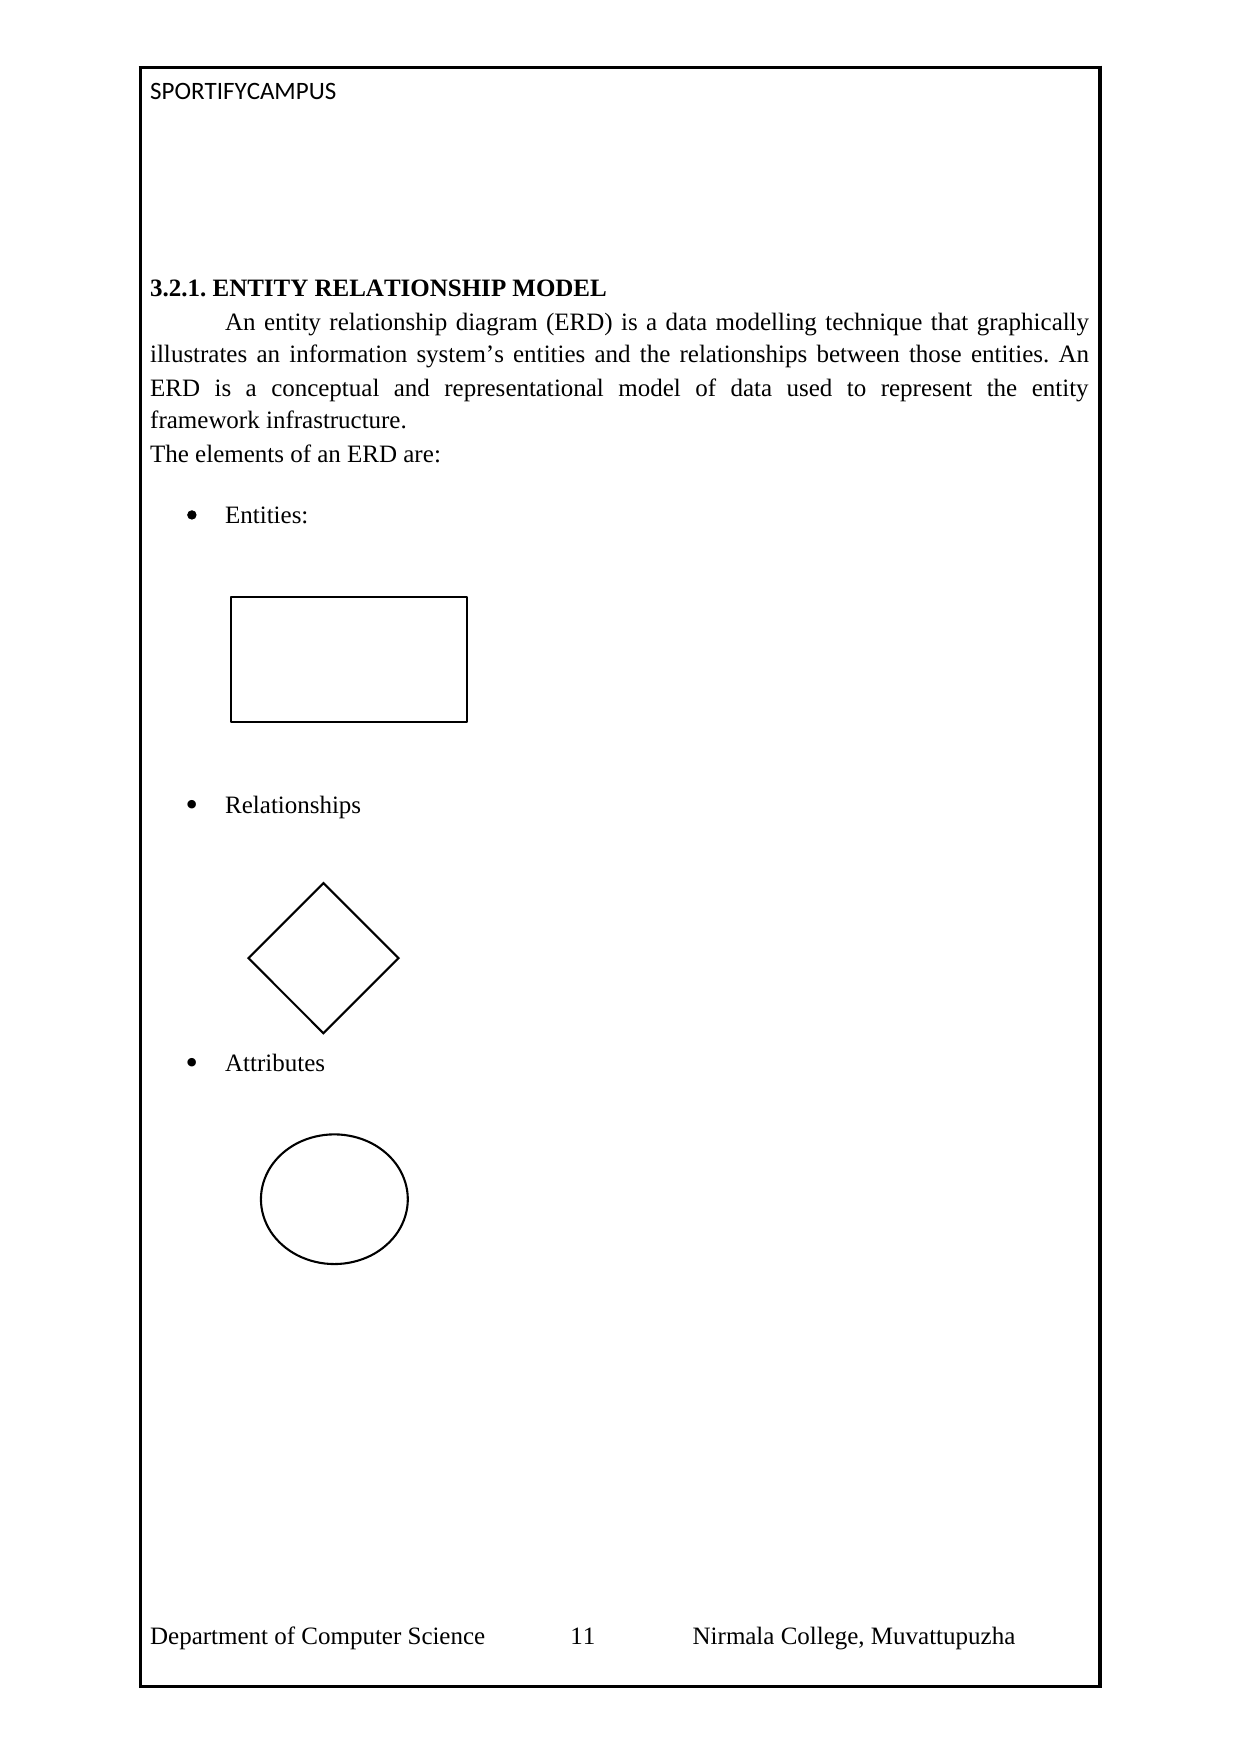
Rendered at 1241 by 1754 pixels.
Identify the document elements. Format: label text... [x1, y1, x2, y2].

list Entities: [187, 500, 1090, 529]
text An entity relationship diagram (ERD) is a data modelling technique that graphically illustrates an information system’s entities and the relationships between those entities. An ERD is a conceptual and representational model of data used to represent the entity framework infrastructure. [150, 307, 1090, 434]
list Attributes [187, 1048, 1090, 1077]
text The elements of an ERD are: [150, 439, 1090, 467]
list Relationships [187, 790, 1090, 819]
text 3.2.1. ENTITY RELATIONSHIP MODEL [150, 273, 1090, 302]
